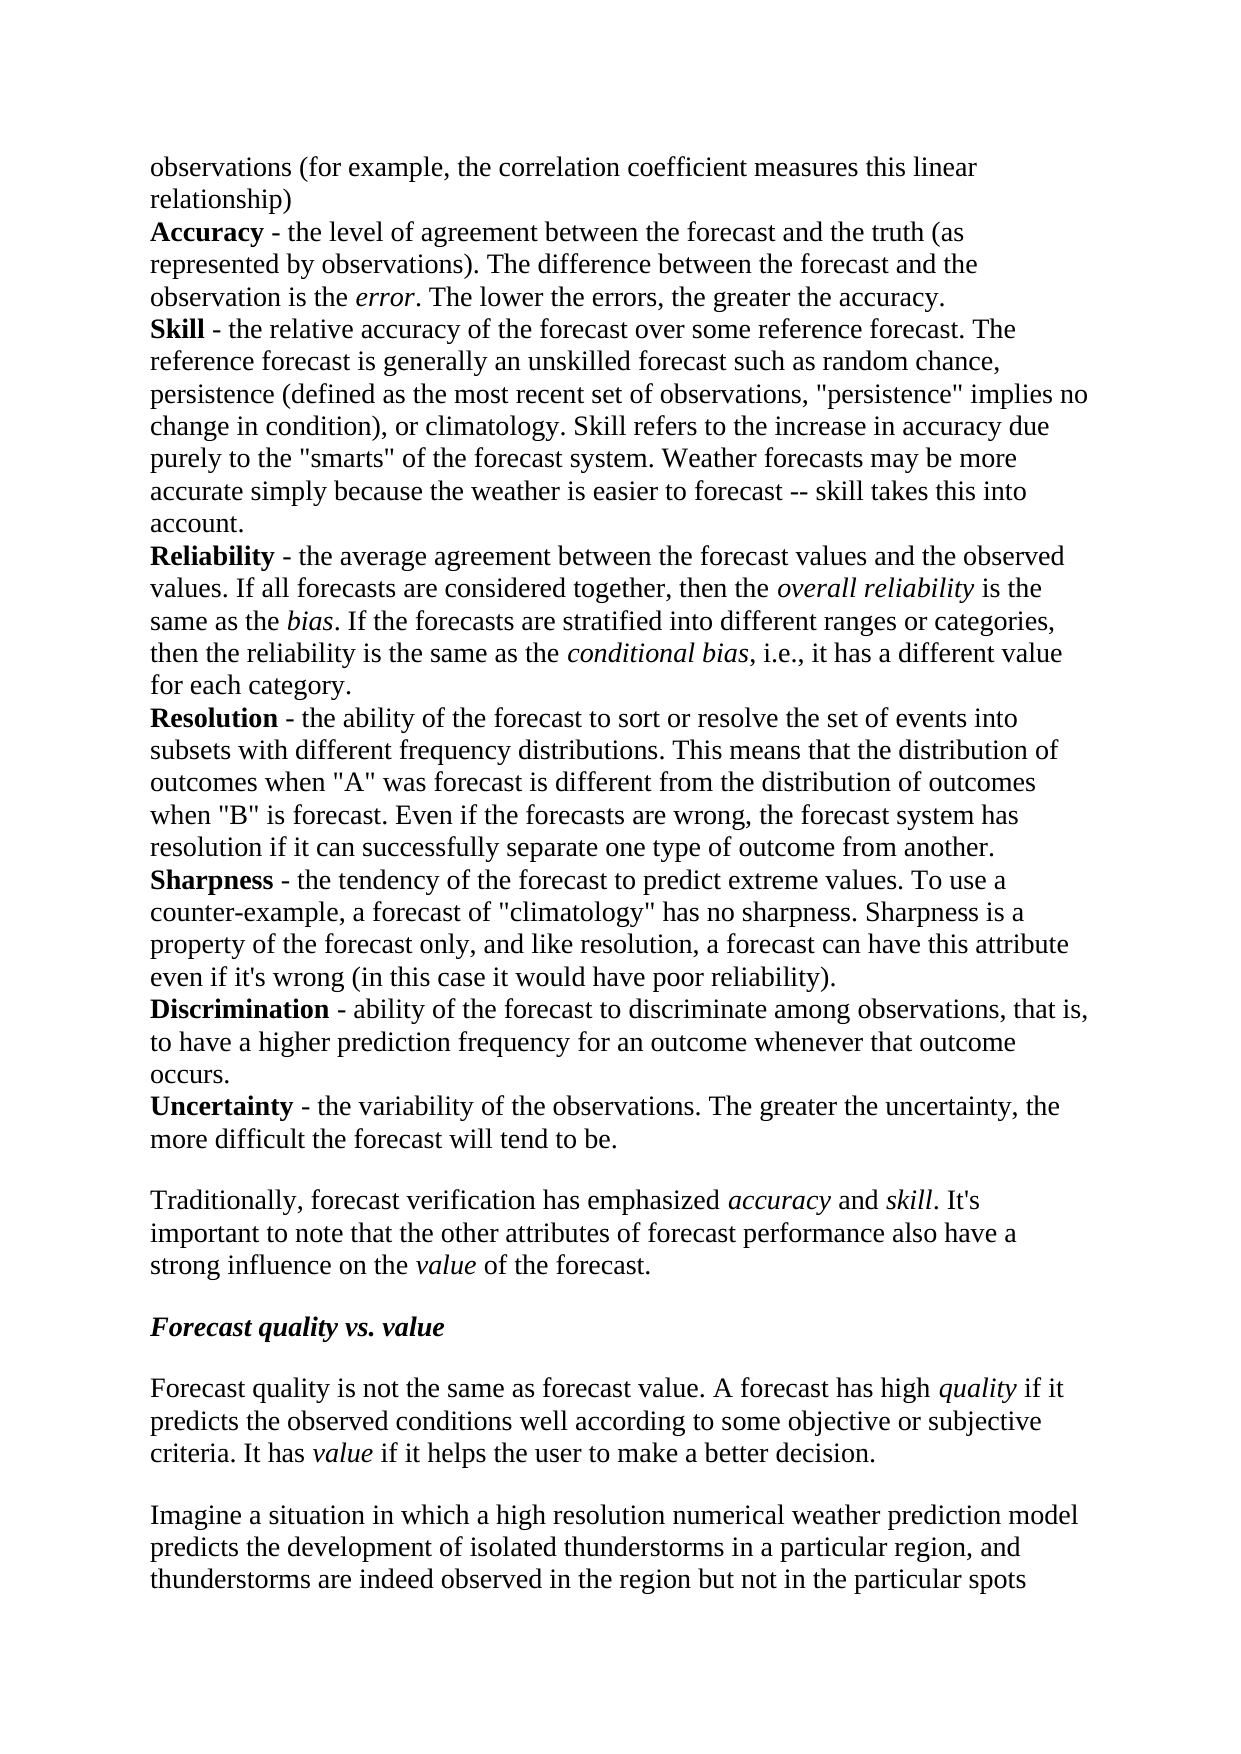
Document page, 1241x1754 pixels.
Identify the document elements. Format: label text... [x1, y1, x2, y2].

text Traditionally, forecast verification has emphasized accuracy and skill. It's important to note that the other attributes of forecast performance also have a strong influence on the value of the forecast. [150, 1183, 1090, 1281]
text Forecast quality vs. value [150, 1310, 1090, 1342]
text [150, 1498, 1090, 1595]
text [150, 150, 1090, 1154]
text Forecast quality is not the same as forecast value. A forecast has high quality if it predicts the observed conditions well according to some objective or subjective criteria. It has value if it helps the user to make a better decision. [150, 1371, 1090, 1468]
